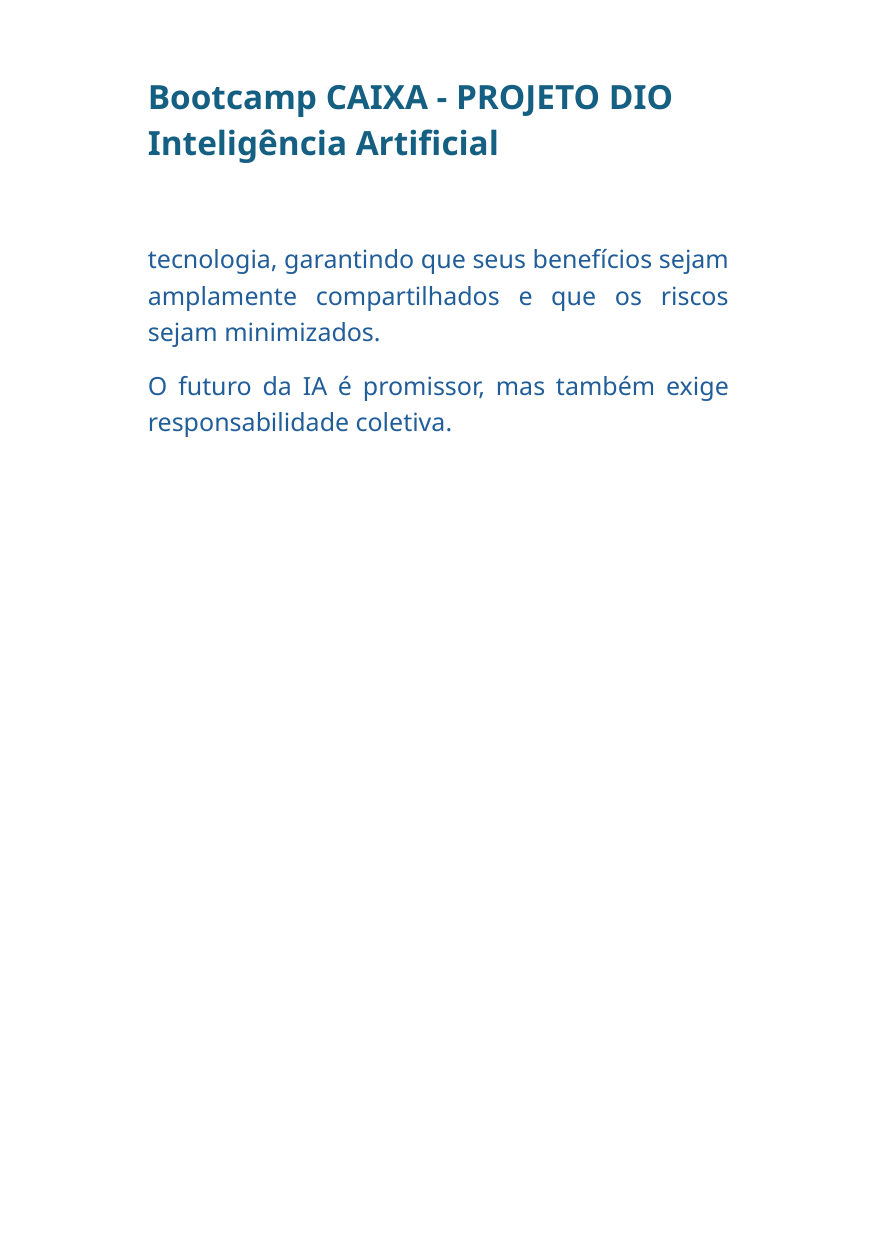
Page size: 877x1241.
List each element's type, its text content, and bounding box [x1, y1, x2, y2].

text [148, 241, 729, 349]
text O futuro da IA é promissor, mas também exige responsabilidade coletiva. [148, 368, 729, 439]
